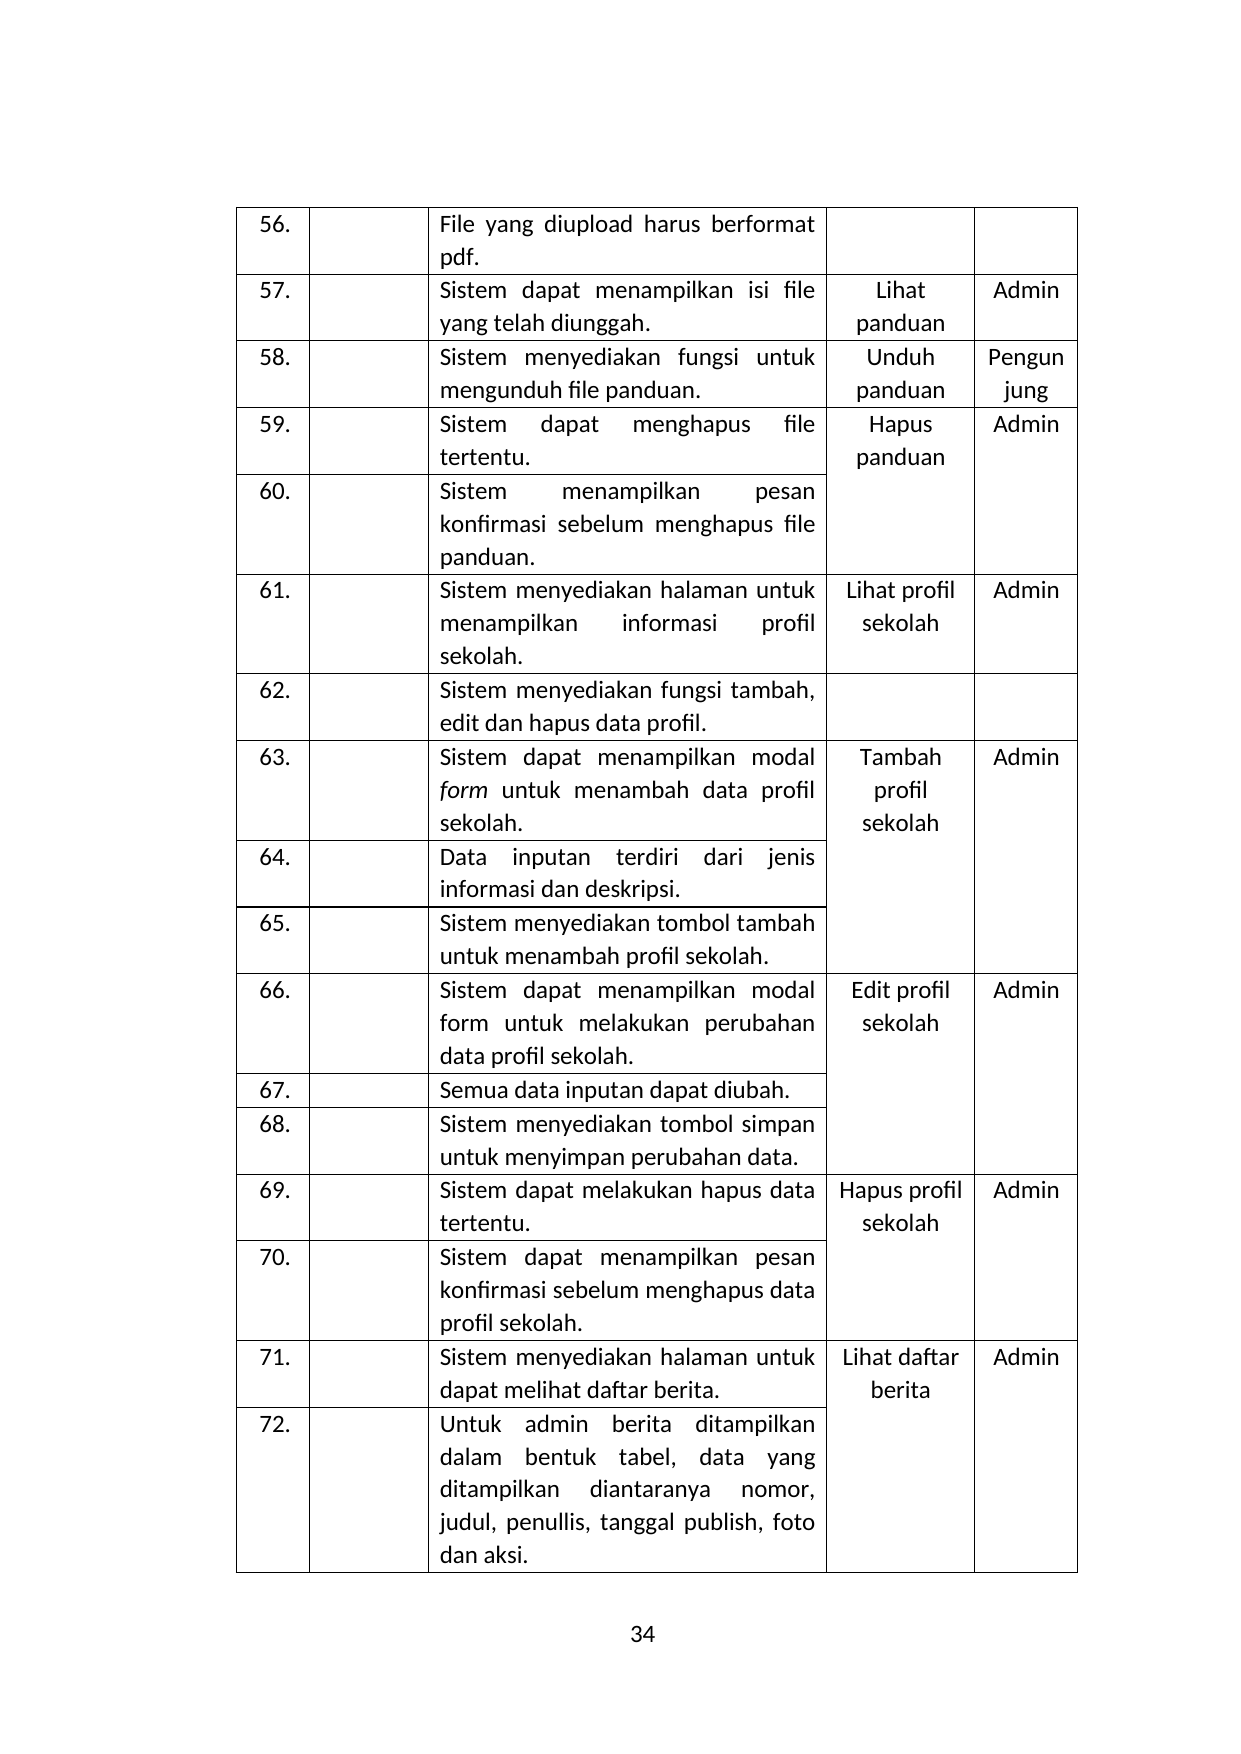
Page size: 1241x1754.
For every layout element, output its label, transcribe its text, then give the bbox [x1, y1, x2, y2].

table_cell [310, 408, 428, 474]
table_cell [237, 841, 309, 906]
table_cell [237, 341, 309, 407]
table_cell [237, 1241, 309, 1340]
table_cell [237, 1341, 309, 1407]
table_cell Admin [975, 741, 1077, 973]
table_cell Sistem dapat menampilkan modal form untuk melakukan perubahan data profil sekolah. [429, 974, 826, 1073]
table_cell [237, 408, 309, 474]
table_cell [310, 208, 428, 273]
table_cell [237, 275, 309, 340]
table_cell Sistem menampilkan pesan konfirmasi sebelum menghapus file panduan. [429, 475, 826, 573]
table_cell Pengunjung [975, 341, 1077, 407]
table_cell Admin [975, 1175, 1077, 1340]
table_cell Sistem menyediakan tombol simpan untuk menyimpan perubahan data. [429, 1108, 826, 1173]
table_cell Admin [975, 275, 1077, 340]
table_cell Sistem dapat melakukan hapus data tertentu. [429, 1175, 826, 1240]
table_cell Semua data inputan dapat diubah. [429, 1074, 826, 1107]
table_cell Lihat panduan [827, 275, 974, 340]
table_cell Lihat daftar berita [827, 1341, 974, 1572]
table_cell [310, 1175, 428, 1240]
table_cell [827, 674, 974, 740]
table_cell [310, 475, 428, 573]
table_cell [237, 208, 309, 273]
table_cell [237, 1408, 309, 1572]
table_cell Edit profil sekolah [827, 974, 974, 1173]
table_cell Sistem dapat menampilkan isi file yang telah diunggah. [429, 275, 826, 340]
table_cell Sistem menyediakan fungsi tambah, edit dan hapus data profil. [429, 674, 826, 740]
table_cell [237, 1074, 309, 1107]
table_cell [310, 741, 428, 840]
table_cell [310, 1074, 428, 1107]
table_cell [237, 974, 309, 1073]
table_cell [310, 908, 428, 973]
table_cell [975, 674, 1077, 740]
table_cell [237, 674, 309, 740]
table_cell [310, 674, 428, 740]
table_cell [237, 1175, 309, 1240]
table_cell [310, 575, 428, 673]
table_cell Sistem dapat menampilkan modal form untuk menambah data profil sekolah. [429, 741, 826, 840]
table_cell [237, 1108, 309, 1173]
table_cell [237, 908, 309, 973]
table_cell [310, 1241, 428, 1340]
table_cell Admin [975, 1341, 1077, 1572]
table_cell [237, 475, 309, 573]
table_cell Tambah profil sekolah [827, 741, 974, 973]
table_cell [310, 341, 428, 407]
table_cell [310, 1341, 428, 1407]
table_cell Sistem dapat menampilkan pesan konfirmasi sebelum menghapus data profil sekolah. [429, 1241, 826, 1340]
table_cell Unduh panduan [827, 341, 974, 407]
table_cell [310, 1108, 428, 1173]
table_cell Admin [975, 408, 1077, 573]
table_cell Hapus profil sekolah [827, 1175, 974, 1340]
table_cell [237, 741, 309, 840]
table_cell [310, 1408, 428, 1572]
table_cell Hapus panduan [827, 408, 974, 573]
table_cell [310, 275, 428, 340]
table_cell Sistem menyediakan halaman untuk menampilkan informasi profil sekolah. [429, 575, 826, 673]
table_cell Admin [975, 575, 1077, 673]
table_cell Lihat profil sekolah [827, 575, 974, 673]
table_cell Untuk admin berita ditampilkan dalam bentuk tabel, data yang ditampilkan diantaranya nomor, judul, penullis, tanggal publish, foto dan aksi. [429, 1408, 826, 1572]
table_cell Admin [975, 974, 1077, 1173]
table_cell Sistem dapat menghapus file tertentu. [429, 408, 826, 474]
table_cell Sistem menyediakan fungsi untuk mengunduh file panduan. [429, 341, 826, 407]
table_cell Data inputan terdiri dari jenis informasi dan deskripsi. [429, 841, 826, 906]
table_cell [310, 974, 428, 1073]
table_cell File yang diupload harus berformat pdf. [429, 208, 826, 273]
table_cell Sistem menyediakan halaman untuk dapat melihat daftar berita. [429, 1341, 826, 1407]
table_cell Sistem menyediakan tombol tambah untuk menambah profil sekolah. [429, 908, 826, 973]
table_cell [310, 841, 428, 906]
table_cell [237, 575, 309, 673]
